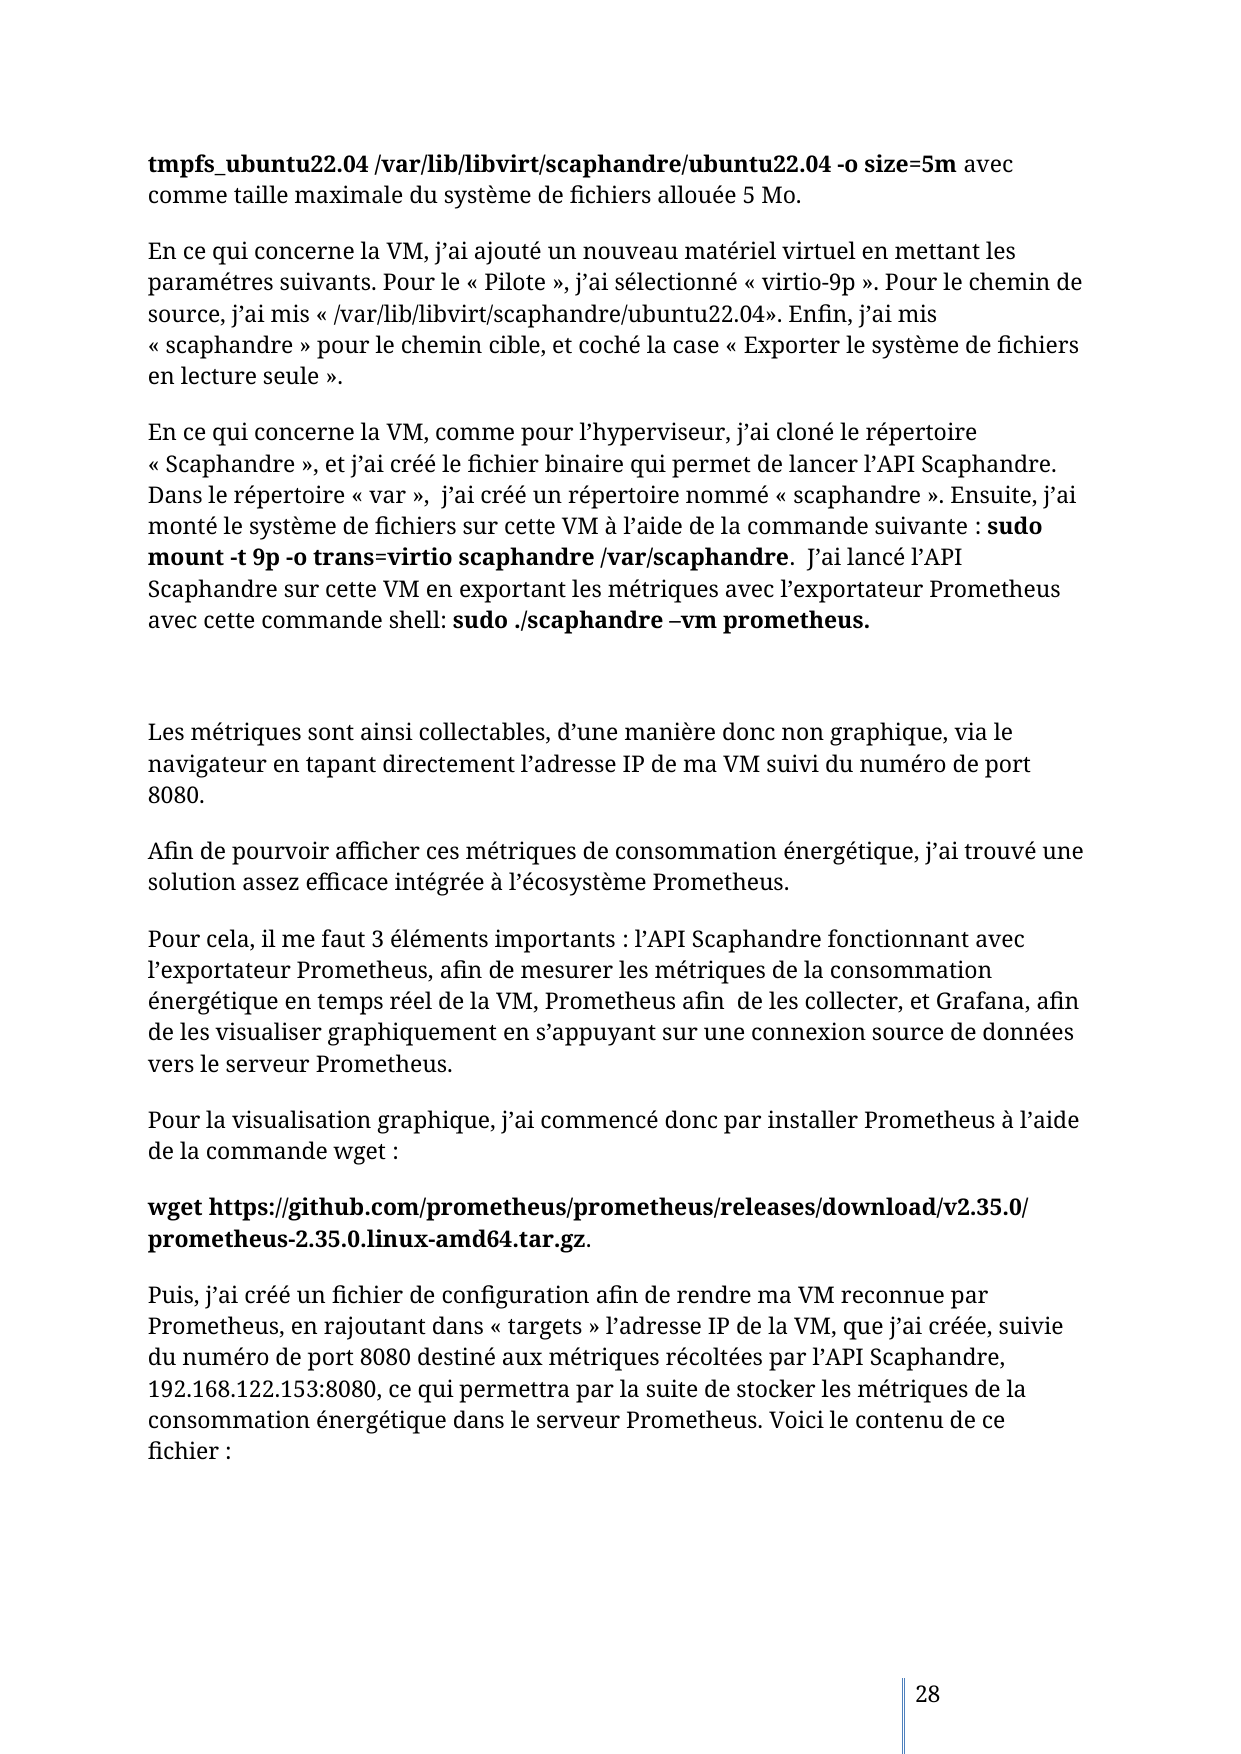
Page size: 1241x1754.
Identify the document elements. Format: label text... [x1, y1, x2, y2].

text Pour la visualisation graphique, j’ai commencé donc par installer Prometheus à l’aide de la commande wget : [148, 1104, 1093, 1166]
text En ce qui concerne la VM, comme pour l’hyperviseur, j’ai cloné le répertoire « Scaphandre », et j’ai créé le fichier binaire qui permet de lancer l’API Scaphandre. Dans le répertoire « var », j’ai créé un répertoire nommé « scaphandre ». Ensuite, j’ai monté le système de fichiers sur cette VM à l’aide de la commande suivante : sudo mount -t 9p -o trans=virtio scaphandre /var/scaphandre. J’ai lancé l’API Scaphandre sur cette VM en exportant les métriques avec l’exportateur Prometheus avec cette commande shell: sudo ./scaphandre –vm prometheus. [148, 416, 1093, 635]
text wget https://github.com/prometheus/prometheus/releases/download/v2.35.0/prometheus-2.35.0.linux-amd64.tar.gz. [148, 1191, 1093, 1254]
text Pour cela, il me faut 3 éléments importants : l’API Scaphandre fonctionnant avec l’exportateur Prometheus, afin de mesurer les métriques de la consommation énergétique en temps réel de la VM, Prometheus afin de les collecter, et Grafana, afin de les visualiser graphiquement en s’appuyant sur une connexion source de données vers le serveur Prometheus. [148, 923, 1093, 1079]
text Afin de pourvoir afficher ces métriques de consommation énergétique, j’ai trouvé une solution assez efficace intégrée à l’écosystème Prometheus. [148, 835, 1093, 898]
text Les métriques sont ainsi collectables, d’une manière donc non graphique, via le navigateur en tapant directement l’adresse IP de ma VM suivi du numéro de port 8080. [148, 716, 1093, 810]
text Puis, j’ai créé un fichier de configuration afin de rendre ma VM reconnue par Prometheus, en rajoutant dans « targets » l’adresse IP de la VM, que j’ai créée, suivie du numéro de port 8080 destiné aux métriques récoltées par l’API Scaphandre, 192.168.122.153:8080, ce qui permettra par la suite de stocker les métriques de la consommation énergétique dans le serveur Prometheus. Voici le contenu de ce fichier : [148, 1279, 1093, 1466]
text En ce qui concerne la VM, j’ai ajouté un nouveau matériel virtuel en mettant les paramétres suivants. Pour le « Pilote », j’ai sélectionné « virtio-9p ». Pour le chemin de source, j’ai mis « /var/lib/libvirt/scaphandre/ubuntu22.04». Enfin, j’ai mis « scaphandre » pour le chemin cible, et coché la case « Exporter le système de fichiers en lecture seule ». [148, 235, 1093, 391]
